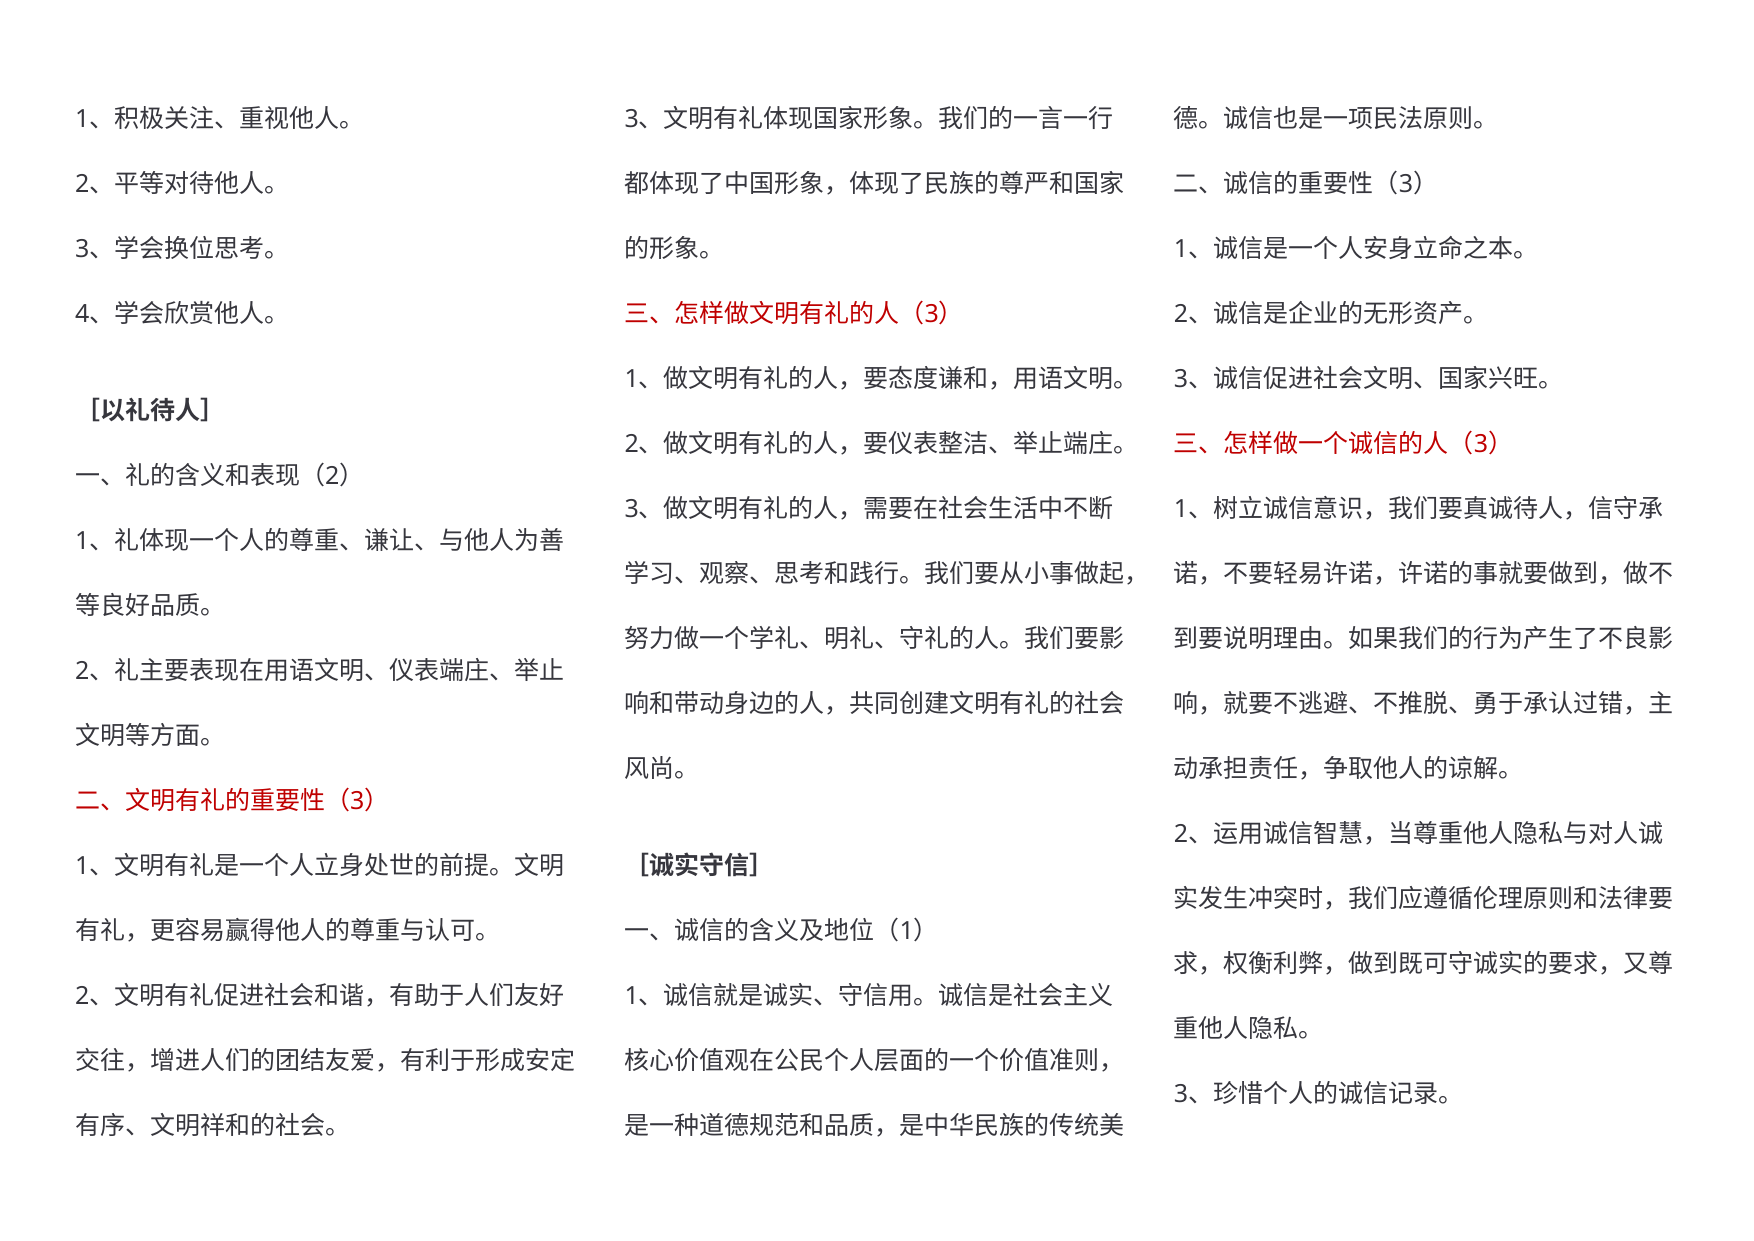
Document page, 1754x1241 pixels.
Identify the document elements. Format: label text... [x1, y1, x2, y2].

text 2、文明有礼促进社会和谐，有助于人们友好交往，增进人们的团结友爱，有利于形成安定有序、文明祥和的社会。 [75, 961, 580, 1156]
text 4、学会欣赏他人。 [75, 279, 580, 344]
text 1、积极关注、重视他人。 [75, 84, 580, 149]
text 2、平等对待他人。 [75, 149, 580, 214]
text 3、诚信促进社会文明、国家兴旺。 [1174, 344, 1679, 409]
text ［诚实守信］ [624, 831, 1129, 896]
text 1、诚信就是诚实、守信用。诚信是社会主义核心价值观在公民个人层面的一个价值准则，是一种道德规范和品质，是中华民族的传统美德。诚信也是一项民法原则。 [624, 961, 1129, 1156]
text 3、做文明有礼的人，需要在社会生活中不断学习、观察、思考和践行。我们要从小事做起，努力做一个学礼、明礼、守礼的人。我们要影响和带动身边的人，共同创建文明有礼的社会风尚。 [624, 474, 1129, 799]
text 3、文明有礼体现国家形象。我们的一言一行都体现了中国形象，体现了民族的尊严和国家的形象。 [624, 84, 1129, 279]
text 一、诚信的含义及地位（1） [624, 896, 1129, 961]
text 2、运用诚信智慧，当尊重他人隐私与对人诚实发生冲突时，我们应遵循伦理原则和法律要求，权衡利弊，做到既可守诚实的要求，又尊重他人隐私。 [1174, 799, 1679, 1059]
text 二、诚信的重要性（3） [1174, 149, 1679, 214]
text 2、诚信是企业的无形资产。 [1174, 279, 1679, 344]
text 2、做文明有礼的人，要仪表整洁、举止端庄。 [624, 409, 1129, 474]
text 一、礼的含义和表现（2） [75, 441, 580, 506]
text 1、礼体现一个人的尊重、谦让、与他人为善等良好品质。 [75, 506, 580, 636]
text 二、文明有礼的重要性（3） [75, 766, 580, 831]
text 3、珍惜个人的诚信记录。 [1174, 1059, 1679, 1124]
text 1、做文明有礼的人，要态度谦和，用语文明。 [624, 344, 1129, 409]
text 1、诚信是一个人安身立命之本。 [1174, 214, 1679, 279]
text 2、礼主要表现在用语文明、仪表端庄、举止文明等方面。 [75, 636, 580, 766]
text 三、怎样做一个诚信的人（3） [1174, 409, 1679, 474]
text 三、怎样做文明有礼的人（3） [624, 279, 1129, 344]
text 3、学会换位思考。 [75, 214, 580, 279]
text 1、诚信就是诚实、守信用。诚信是社会主义核心价值观在公民个人层面的一个价值准则，是一种道德规范和品质，是中华民族的传统美德。诚信也是一项民法原则。 [1174, 84, 1679, 149]
text ［以礼待人］ [75, 376, 580, 441]
text 1、树立诚信意识，我们要真诚待人，信守承诺，不要轻易许诺，许诺的事就要做到，做不到要说明理由。如果我们的行为产生了不良影响，就要不逃避、不推脱、勇于承认过错，主动承担责任，争取他人的谅解。 [1174, 474, 1679, 799]
text 1、文明有礼是一个人立身处世的前提。文明有礼，更容易赢得他人的尊重与认可。 [75, 831, 580, 961]
